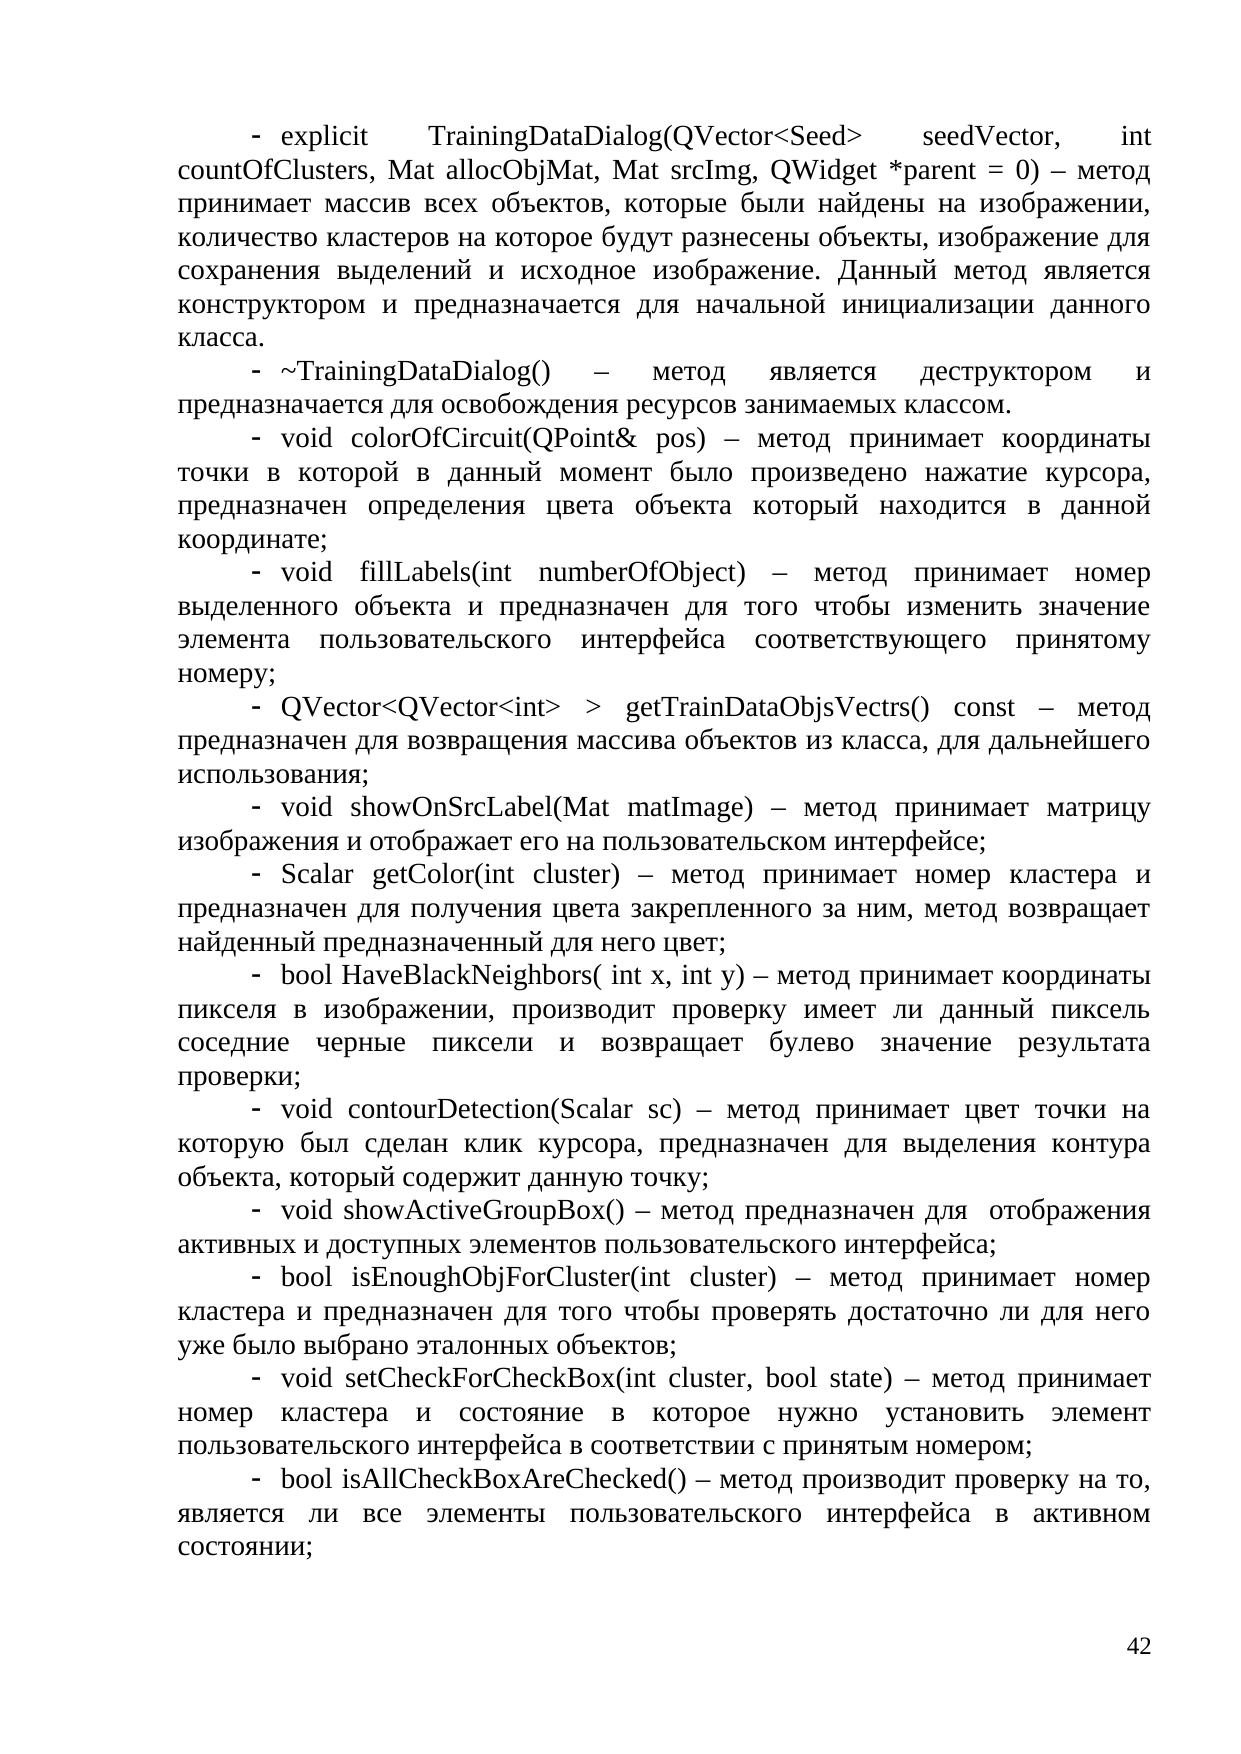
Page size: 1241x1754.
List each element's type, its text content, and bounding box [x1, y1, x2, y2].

list void showOnSrcLabel(Mat matImage) – метод принимает матрицу изображения и отображает его на пользовательском интерфейсе; [177, 789, 1152, 857]
list explicit TrainingDataDialog(QVector<Seed> seedVector, int countOfClusters, Mat allocObjMat, Mat srcImg, QWidget *parent = 0) – метод принимает массив всех объектов, которые были найдены на изображении, количество кластеров на которое будут разнесены объекты, изображение для сохранения выделений и исходное изображение. Данный метод является конструктором и предназначается для начальной инициализации данного класса. [177, 118, 1152, 353]
list bool HaveBlackNeighbors( int x, int y) – метод принимает координаты пикселя в изображении, производит проверку имеет ли данный пиксель соседние черные пиксели и возвращает булево значение результата проверки; [177, 957, 1152, 1092]
list void colorOfСircuit(QPoint& pos) – метод принимает координаты точки в которой в данный момент было произведено нажатие курсора, предназначен определения цвета объекта который находится в данной координате; [177, 420, 1152, 554]
list void fillLabels(int numberOfObject) – метод принимает номер выделенного объекта и предназначен для того чтобы изменить значение элемента пользовательского интерфейса соответствующего принятому номеру; [177, 554, 1152, 689]
list QVector<QVector<int> > getTrainDataObjsVectrs() const – метод предназначен для возвращения массива объектов из класса, для дальнейшего использования; [177, 689, 1152, 789]
list void showActiveGroupBox() – метод предназначен для отображения активных и доступных элементов пользовательского интерфейса; [177, 1192, 1152, 1259]
list bool isAllCheckBoxAreChecked() – метод производит проверку на то, является ли все элементы пользовательского интерфейса в активном состоянии; [177, 1461, 1152, 1562]
list void contourDetection(Scalar sc) – метод принимает цвет точки на которую был сделан клик курсора, предназначен для выделения контура объекта, который содержит данную точку; [177, 1092, 1152, 1192]
list ~TrainingDataDialog() – метод является деструктором и предназначается для освобождения ресурсов занимаемых классом. [177, 353, 1152, 420]
list void setCheckForCheckBox(int cluster, bool state) – метод принимает номер кластера и состояние в которое нужно установить элемент пользовательского интерфейса в соответствии с принятым номером; [177, 1360, 1152, 1461]
list bool isEnoughObjForCluster(int cluster) – метод принимает номер кластера и предназначен для того чтобы проверять достаточно ли для него уже было выбрано эталонных объектов; [177, 1259, 1152, 1360]
list Scalar getColor(int cluster) – метод принимает номер кластера и предназначен для получения цвета закрепленного за ним, метод возвращает найденный предназначенный для него цвет; [177, 857, 1152, 957]
